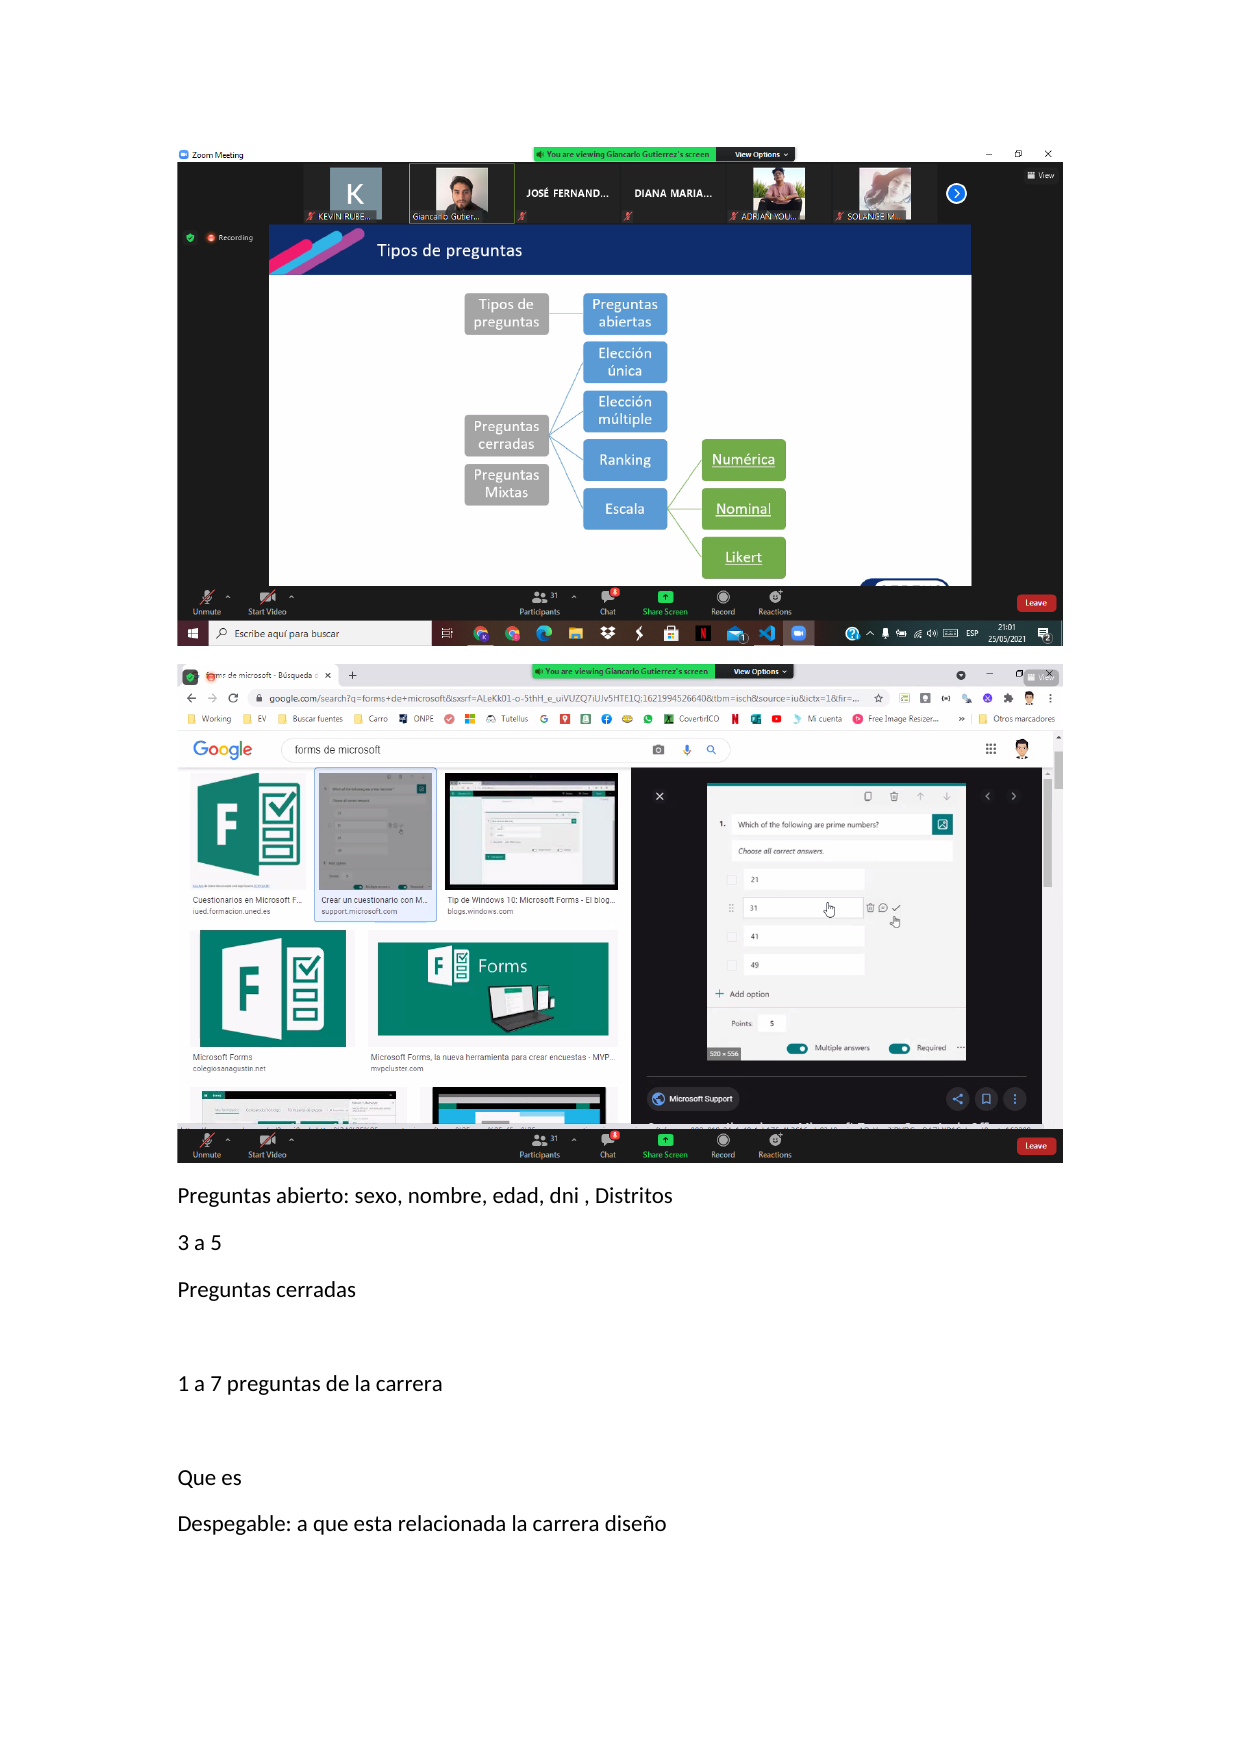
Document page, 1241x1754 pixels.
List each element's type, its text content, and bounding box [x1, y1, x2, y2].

text Preguntas cerradas [177, 1275, 1063, 1303]
text 3 a 5 [177, 1228, 1063, 1256]
text Despegable: a que esta relacionada la carrera diseño [177, 1509, 1063, 1537]
picture [177, 147, 1063, 646]
text Preguntas abierto: sexo, nombre, edad, dni , Distritos [177, 1181, 1063, 1209]
text 1 a 7 preguntas de la carrera [177, 1369, 1063, 1397]
text Que es [177, 1463, 1063, 1491]
picture [177, 664, 1063, 1163]
